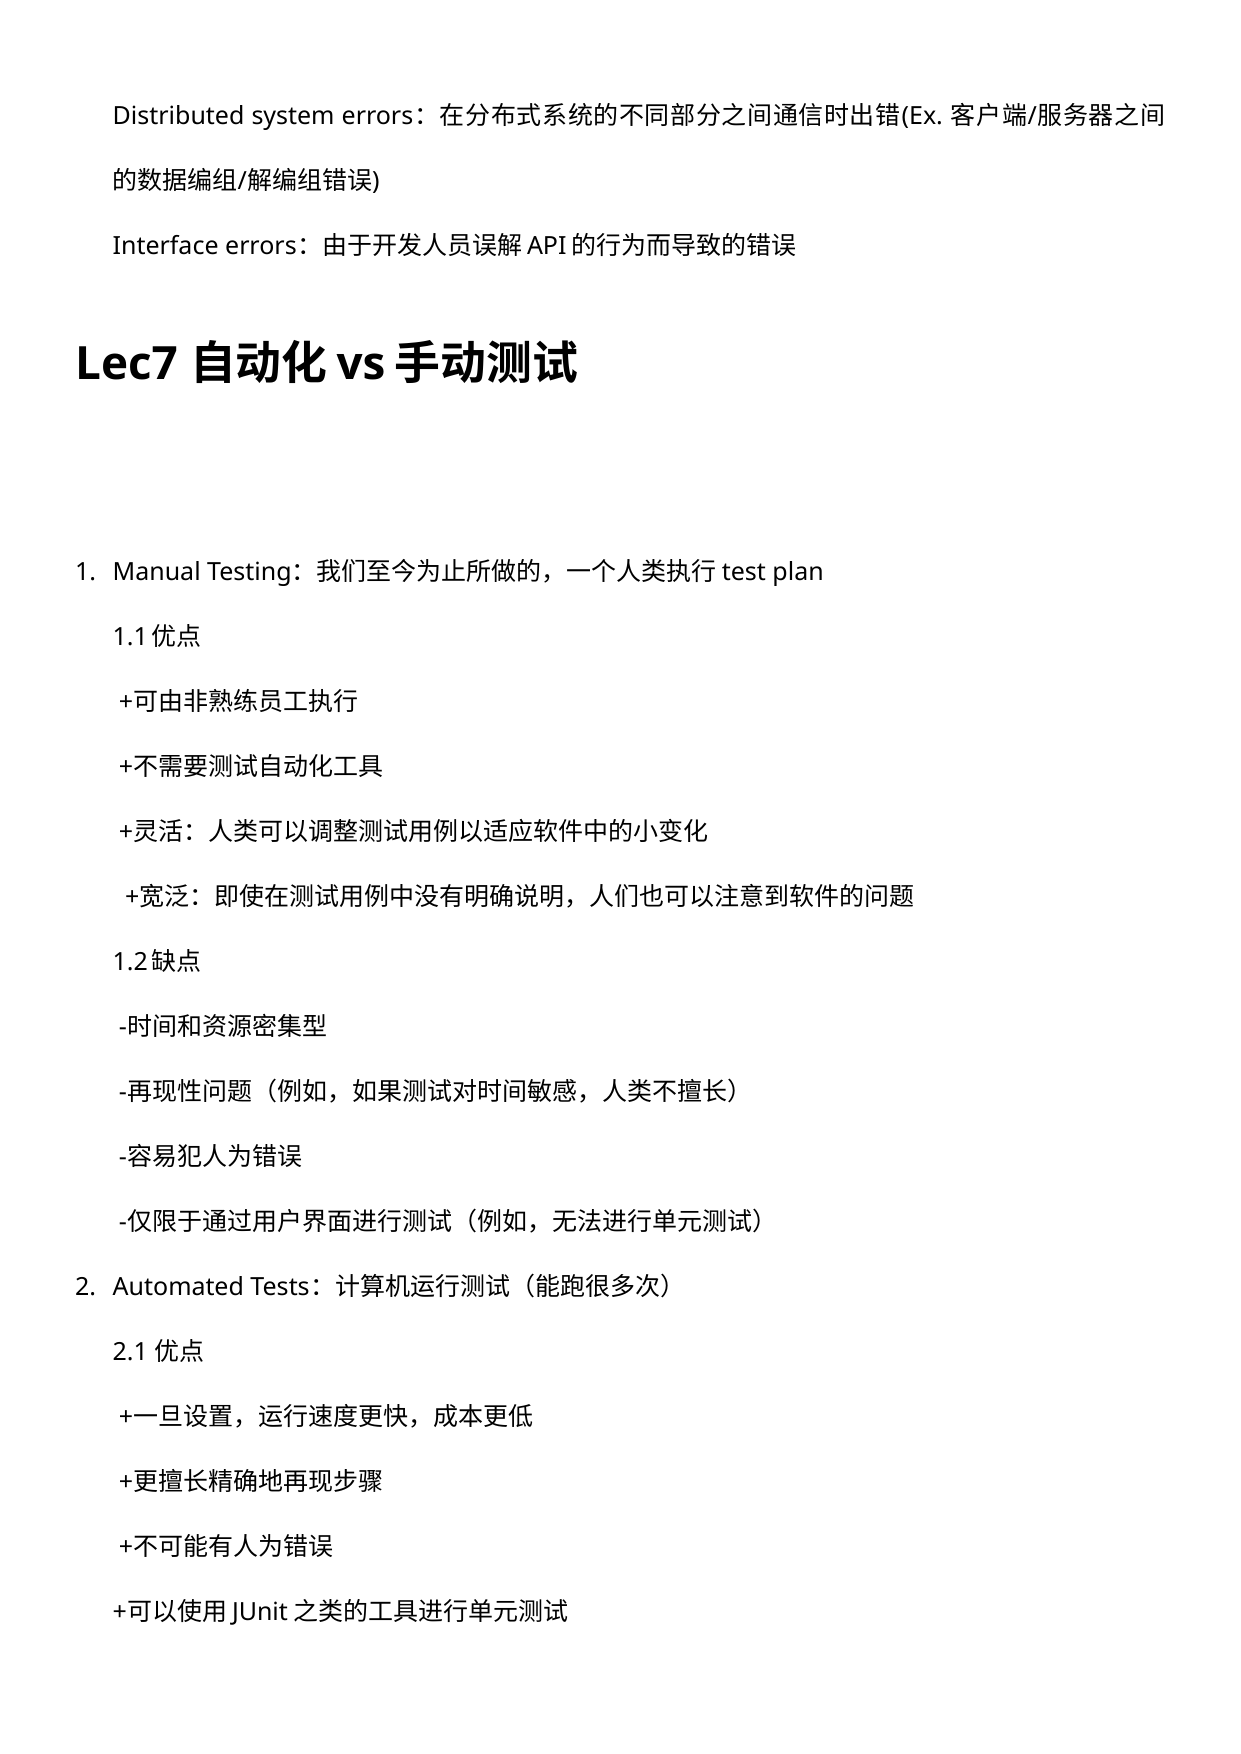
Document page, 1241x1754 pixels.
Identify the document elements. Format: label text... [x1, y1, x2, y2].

text +更擅长精确地再现步骤 [75, 1447, 1165, 1512]
text -时间和资源密集型 [75, 992, 1165, 1057]
text -仅限于通过用户界面进行测试（例如，无法进行单元测试） [75, 1187, 1165, 1252]
list Distributed system errors：在分布式系统的不同部分之间通信时出错(Ex. 客户端/服务器之间的数据编组/解编组错误) [112, 81, 1165, 211]
text -容易犯人为错误 [75, 1122, 1165, 1187]
list Interface errors：由于开发人员误解API的行为而导致的错误 [112, 211, 1165, 276]
list Automated Tests：计算机运行测试（能跑很多次） [75, 1252, 1165, 1317]
subtitle Lec7 自动化vs手动测试 [75, 311, 1165, 409]
text -再现性问题（例如，如果测试对时间敏感，人类不擅长） [75, 1057, 1165, 1122]
list 缺点 [112, 927, 1165, 992]
text +不需要测试自动化工具 [75, 732, 1165, 797]
text +一旦设置，运行速度更快，成本更低 [75, 1382, 1165, 1447]
list +可以使用JUnit之类的工具进行单元测试 [112, 1577, 1165, 1642]
text +灵活：人类可以调整测试用例以适应软件中的小变化 [75, 797, 1165, 862]
list 2.1 优点 [112, 1317, 1165, 1382]
list 优点 [112, 602, 1165, 667]
list Manual Testing：我们至今为止所做的，一个人类执行test plan [75, 537, 1165, 602]
text +不可能有人为错误 [75, 1512, 1165, 1577]
text +宽泛：即使在测试用例中没有明确说明，人们也可以注意到软件的问题 [75, 862, 1165, 927]
text +可由非熟练员工执行 [75, 667, 1165, 732]
